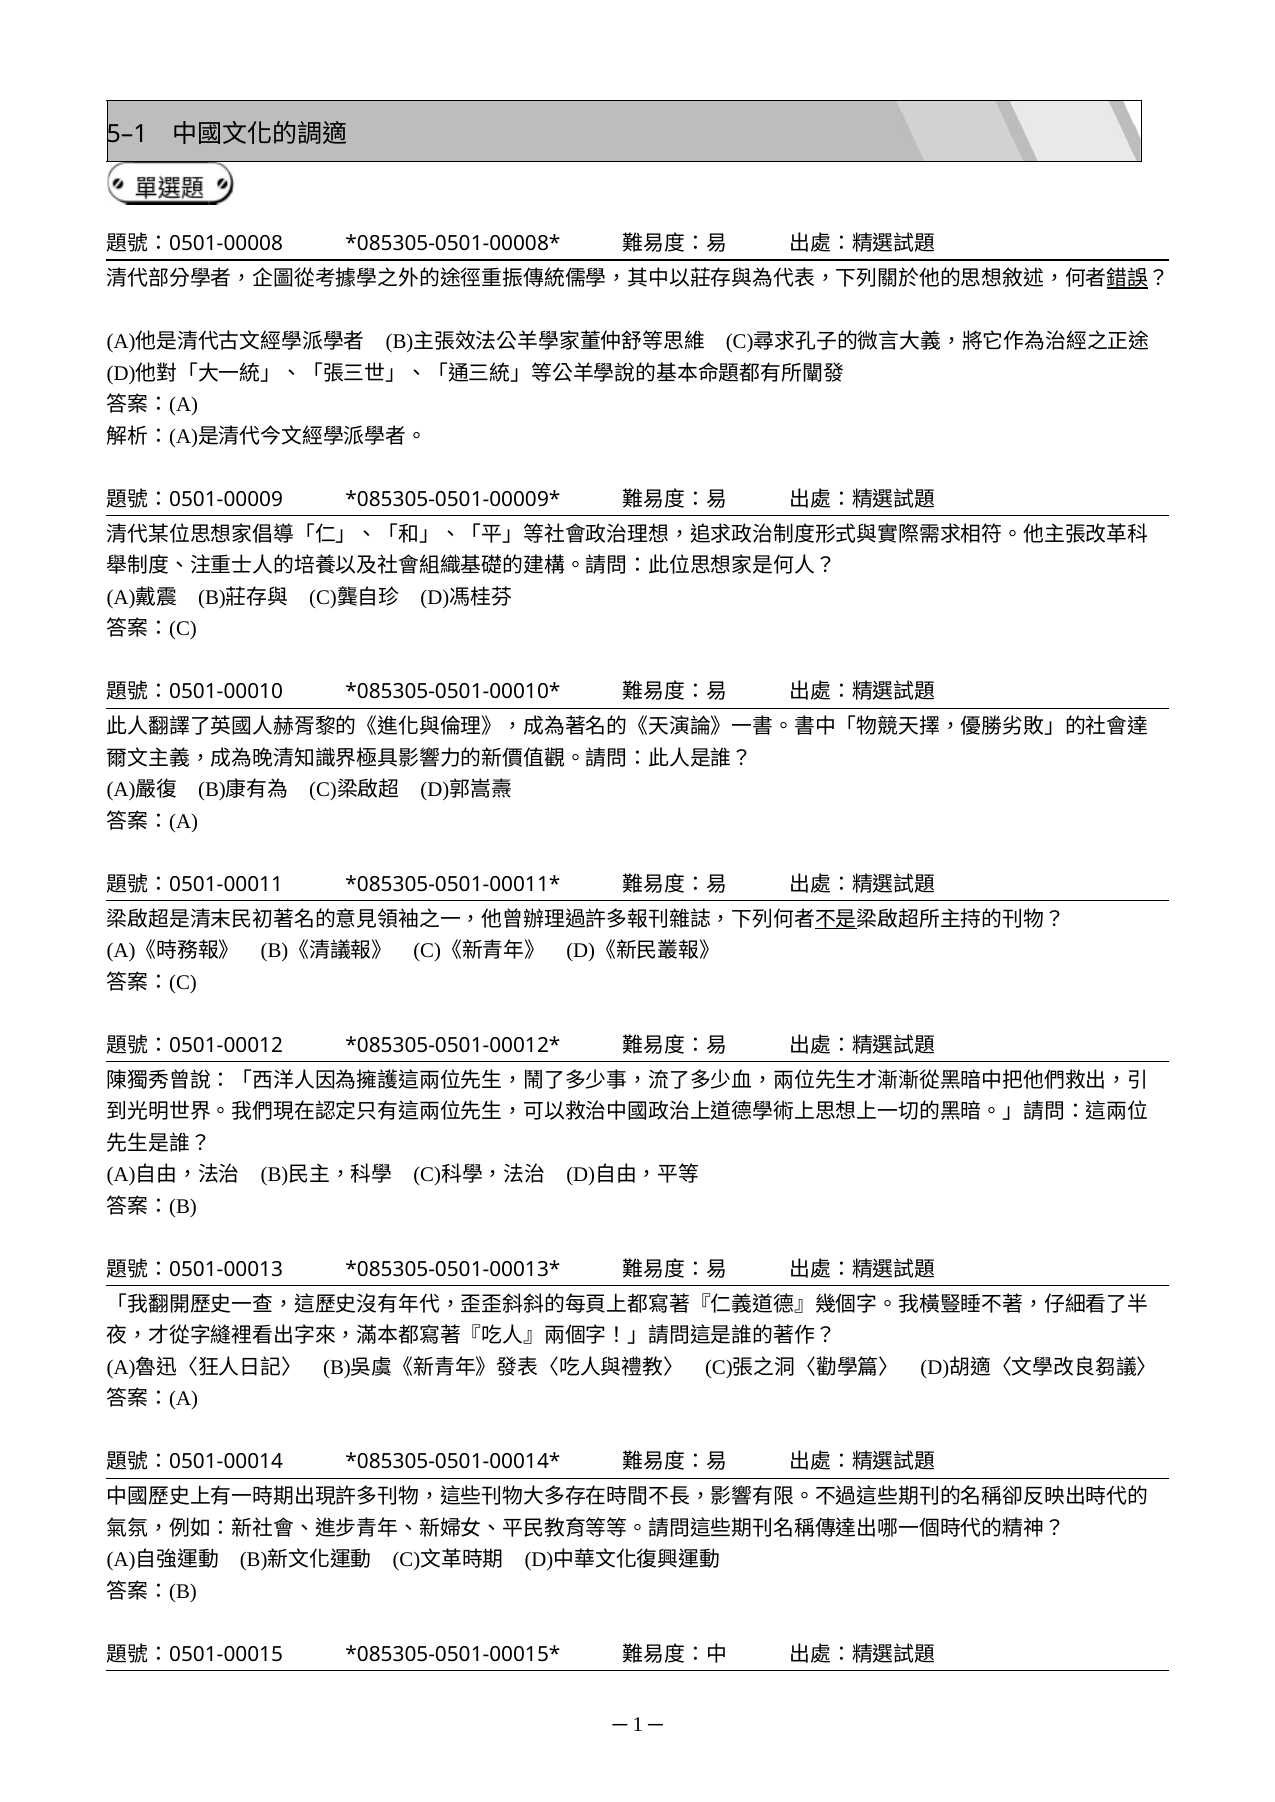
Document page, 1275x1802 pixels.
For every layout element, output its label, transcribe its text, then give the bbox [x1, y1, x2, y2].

text 解析：(A)是清代今文經學派學者。 [106, 418, 1169, 450]
text 此人翻譯了英國人赫胥黎的《進化與倫理》，成為著名的《天演論》一書。書中「物競天擇，優勝劣敗」的社會達爾文主義，成為晚清知識界極具影響力的新價值觀。請問：此人是誰？ (A)嚴復 (B)康有為 (C)梁啟超 (D)郭嵩燾 [106, 709, 1169, 803]
text 題號：0501-00008 *085305-0501-00008* 難易度：易 出處：精選試題 [106, 226, 1169, 259]
text 題號：0501-00009 *085305-0501-00009* 難易度：易 出處：精選試題 [106, 482, 1169, 515]
text 答案：(A) [106, 803, 1169, 835]
text 陳獨秀曾說：「西洋人因為擁護這兩位先生，鬧了多少事，流了多少血，兩位先生才漸漸從黑暗中把他們救出，引到光明世界。我們現在認定只有這兩位先生，可以救治中國政治上道德學術上思想上一切的黑暗。」請問：這兩位先生是誰？ (A)自由，法治 (B)民主，科學 (C)科學，法治 (D)自由，平等 [106, 1062, 1169, 1188]
text 題號：0501-00013 *085305-0501-00013* 難易度：易 出處：精選試題 [106, 1252, 1169, 1285]
text 答案：(C) [106, 611, 1169, 642]
text 題號：0501-00012 *085305-0501-00012* 難易度：易 出處：精選試題 [106, 1027, 1169, 1061]
text 中國歷史上有一時期出現許多刊物，這些刊物大多存在時間不長，影響有限。不過這些期刊的名稱卻反映出時代的氣氛，例如：新社會、進步青年、新婦女、平民教育等等。請問這些期刊名稱傳達出哪一個時代的精神？ (A)自強運動 (B)新文化運動 (C)文革時期 (D)中華文化復興運動 [106, 1479, 1169, 1573]
text 答案：(A) [106, 1381, 1169, 1412]
text 答案：(B) [106, 1573, 1169, 1605]
text 答案：(A) [106, 387, 1169, 418]
text 清代某位思想家倡導「仁」、「和」、「平」等社會政治理想，追求政治制度形式與實際需求相符。他主張改革科舉制度、注重士人的培養以及社會組織基礎的建構。請問：此位思想家是何人？ (A)戴震 (B)莊存與 (C)龔自珍 (D)馮桂芬 [106, 516, 1169, 611]
text 5–1 中國文化的調適 [106, 100, 1169, 163]
text 清代部分學者，企圖從考據學之外的途徑重振傳統儒學，其中以莊存與為代表，下列關於他的思想敘述，何者錯誤？ (A)他是清代古文經學派學者 (B)主張效法公羊學家董仲舒等思維 (C)尋求孔子的微言大義，將它作為治經之正途 (D)他對「大一統」、「張三世」、「通三統」等公羊學說的基本命題都有所闡發 [106, 261, 1169, 387]
text 題號：0501-00010 *085305-0501-00010* 難易度：易 出處：精選試題 [106, 674, 1169, 708]
text 題號：0501-00015 *085305-0501-00015* 難易度：中 出處：精選試題 [106, 1637, 1169, 1670]
text 梁啟超是清末民初著名的意見領袖之一，他曾辦理過許多報刊雜誌，下列何者不是梁啟超所主持的刊物？ (A)《時務報》 (B)《清議報》 (C)《新青年》 (D)《新民叢報》 [106, 901, 1169, 964]
text 題號：0501-00014 *085305-0501-00014* 難易度：易 出處：精選試題 [106, 1444, 1169, 1478]
text 「我翻開歷史一查，這歷史沒有年代，歪歪斜斜的每頁上都寫著『仁義道德』幾個字。我橫豎睡不著，仔細看了半夜，才從字縫裡看出字來，滿本都寫著『吃人』兩個字！」請問這是誰的著作？ (A)魯迅〈狂人日記〉 (B)吳虞《新青年》發表〈吃人與禮教〉 (C)張之洞〈勸學篇〉 (D)胡適〈文學改良芻議〉 [106, 1286, 1169, 1381]
text 答案：(B) [106, 1188, 1169, 1220]
text 答案：(C) [106, 964, 1169, 996]
text 題號：0501-00011 *085305-0501-00011* 難易度：易 出處：精選試題 [106, 867, 1169, 900]
